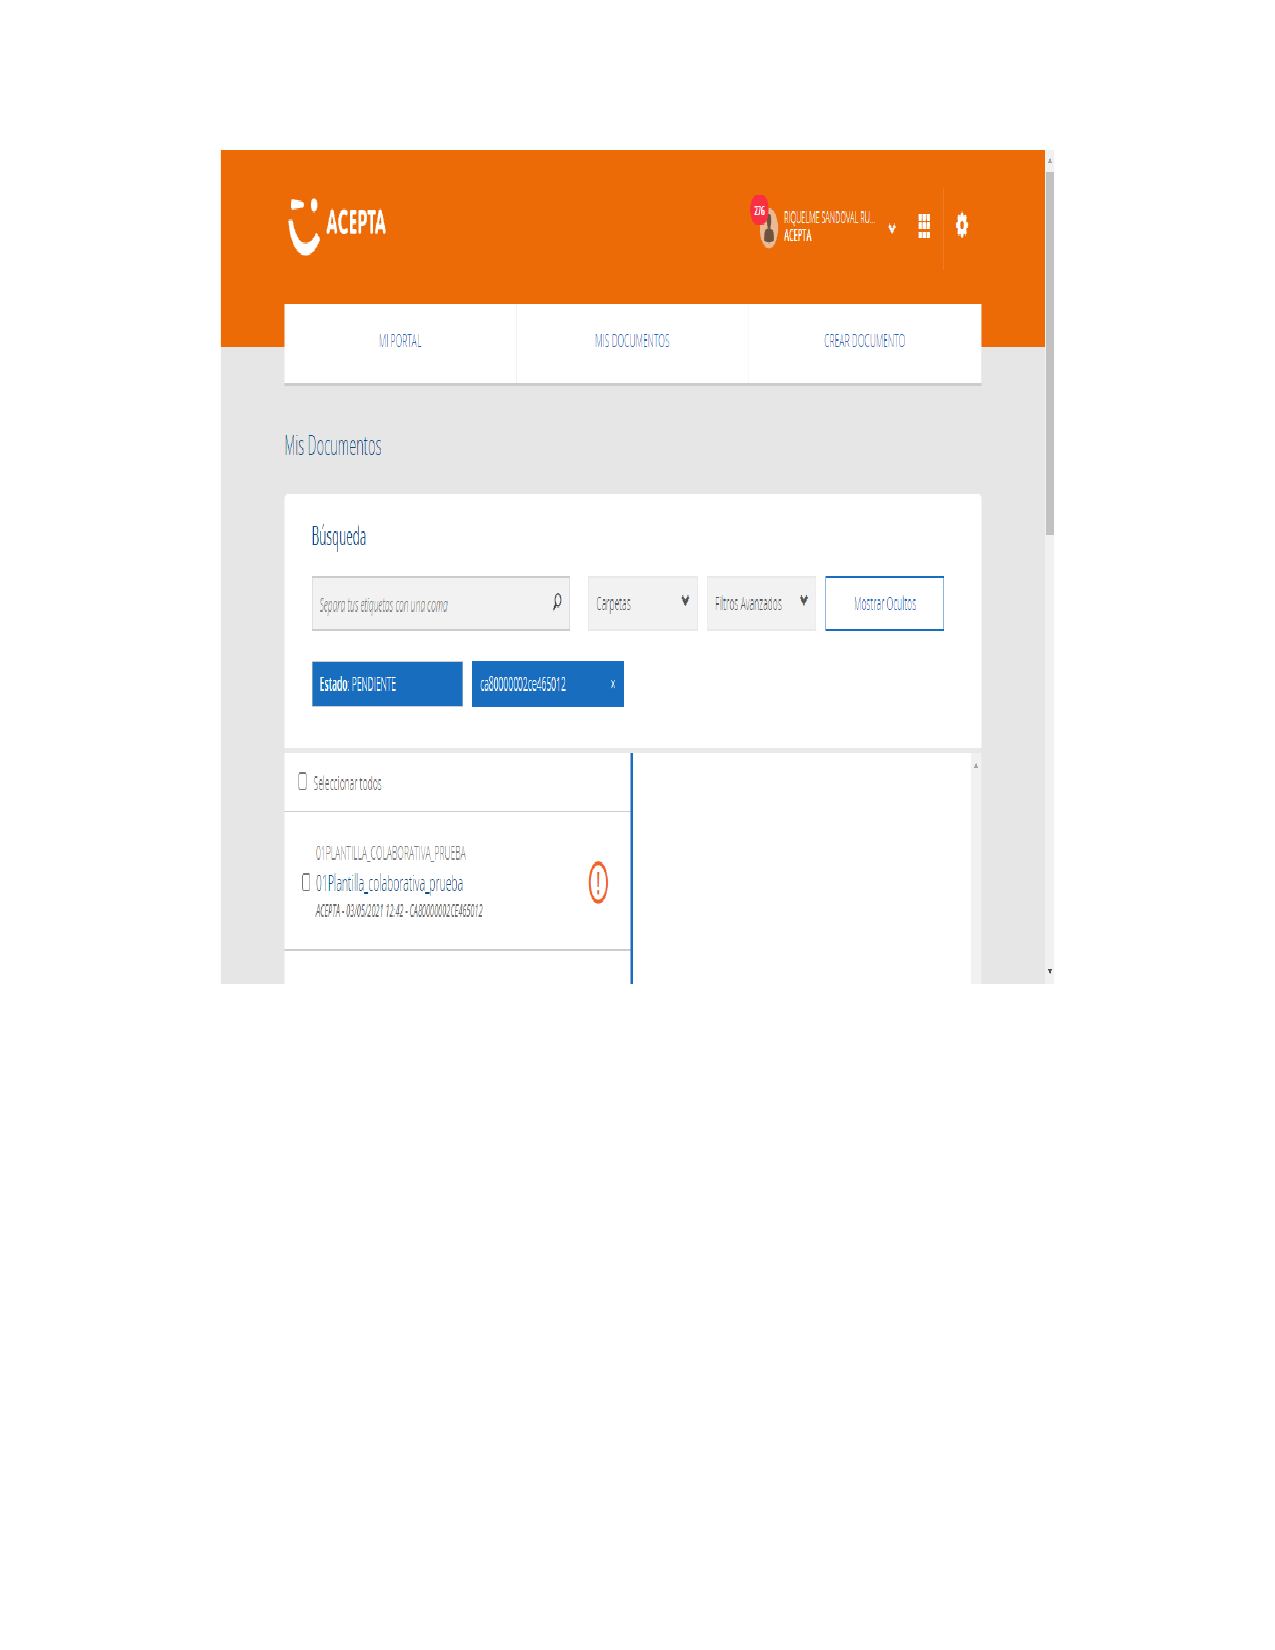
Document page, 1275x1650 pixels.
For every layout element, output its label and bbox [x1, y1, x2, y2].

picture [220, 184, 1055, 1018]
